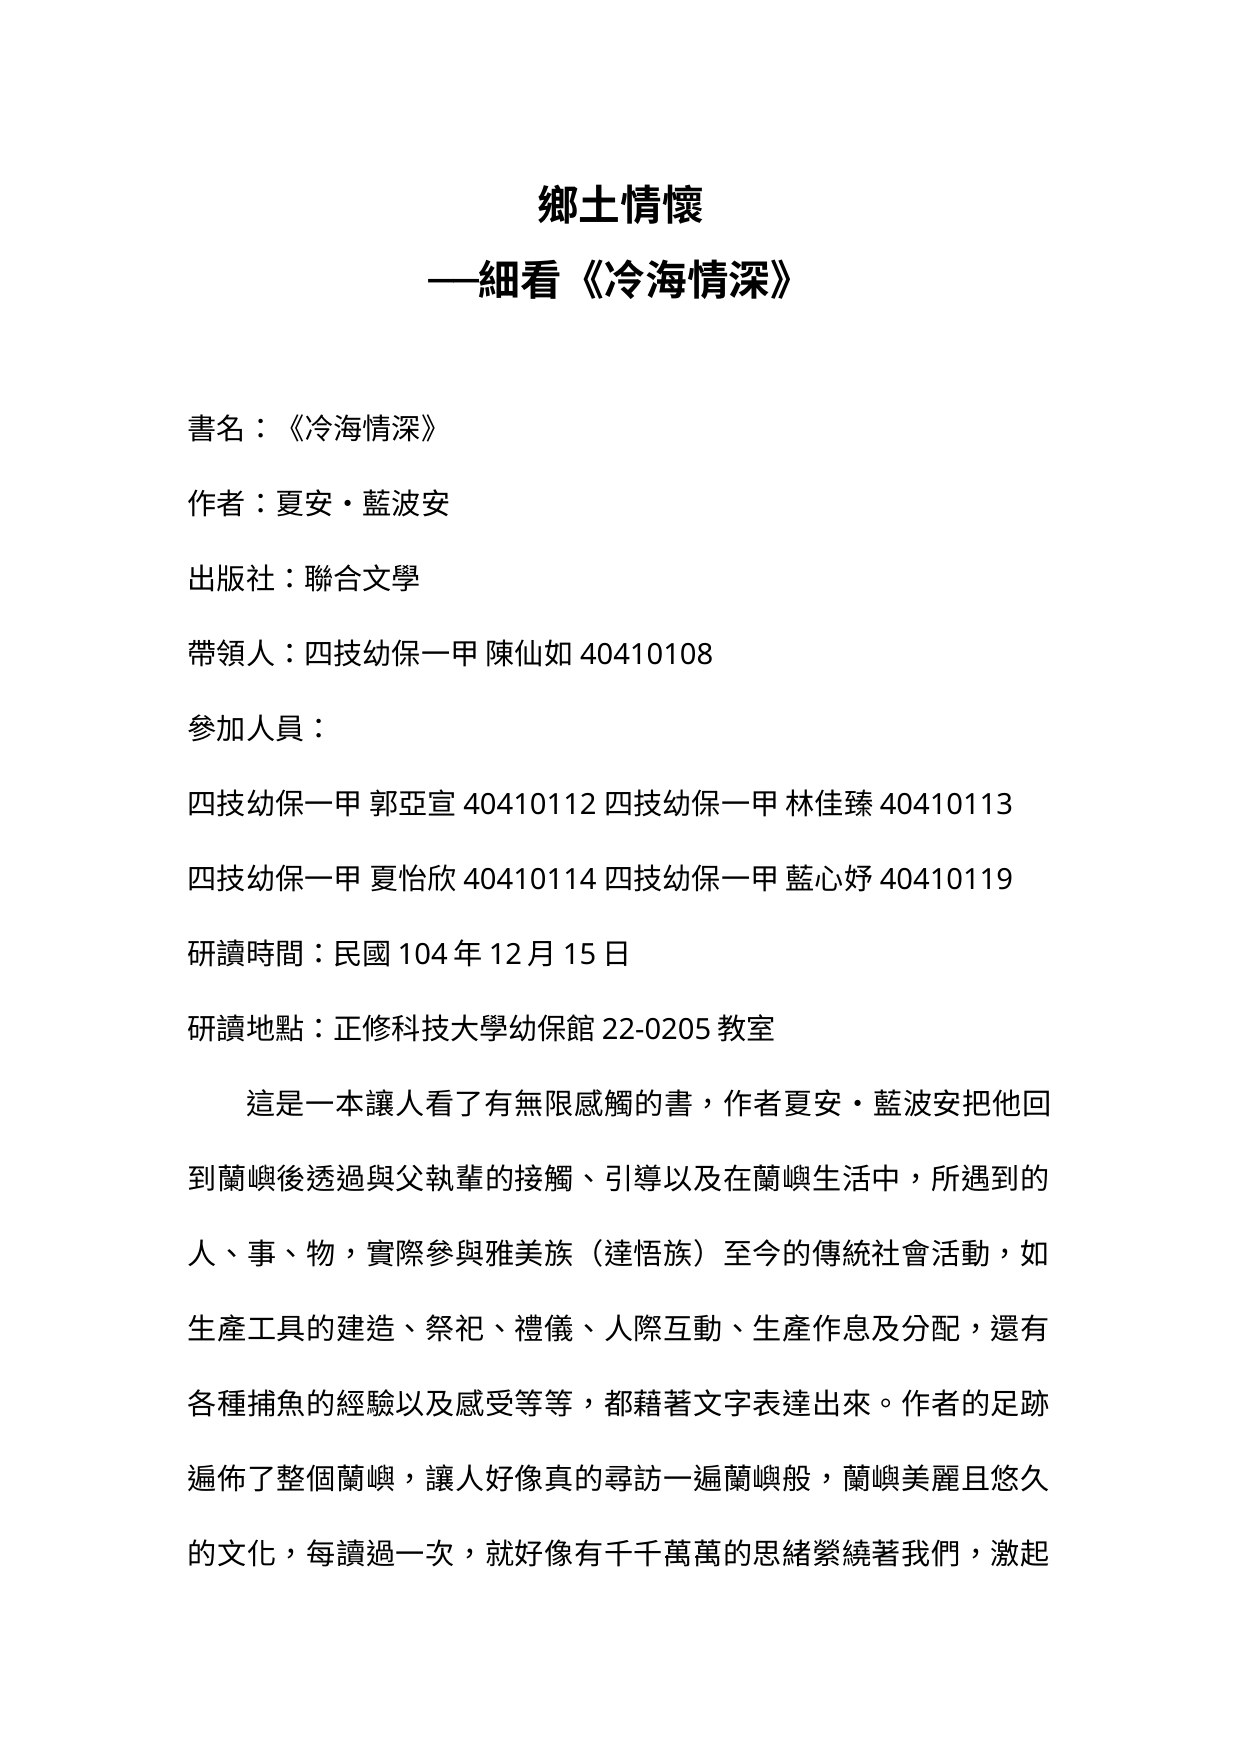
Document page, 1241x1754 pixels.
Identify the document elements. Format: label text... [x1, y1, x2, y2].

text 四技幼保 郭亞宣 40410112 四技幼保 林佳臻 40410113 [187, 764, 1053, 839]
text 研讀地點：正修科技大學幼保館22-0205教室 [187, 989, 1053, 1064]
text 出版社：聯合文學 [187, 539, 1053, 614]
text 研讀時間：民國104年12月15日 [187, 914, 1053, 989]
text 帶領人：四技幼保 陳仙如 40410108 [187, 614, 1053, 689]
text 鄉土情懷 [187, 164, 1053, 239]
text 四技幼保 夏怡欣 40410114 四技幼保 藍心妤 40410119 [187, 839, 1053, 914]
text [187, 1064, 1053, 1589]
text ──細看《冷海情深》 [187, 239, 1053, 314]
text 作者：夏安‧藍波安 [187, 464, 1053, 539]
text 書名：《冷海情深》 [187, 389, 1053, 464]
text 參加人員： [187, 689, 1053, 764]
